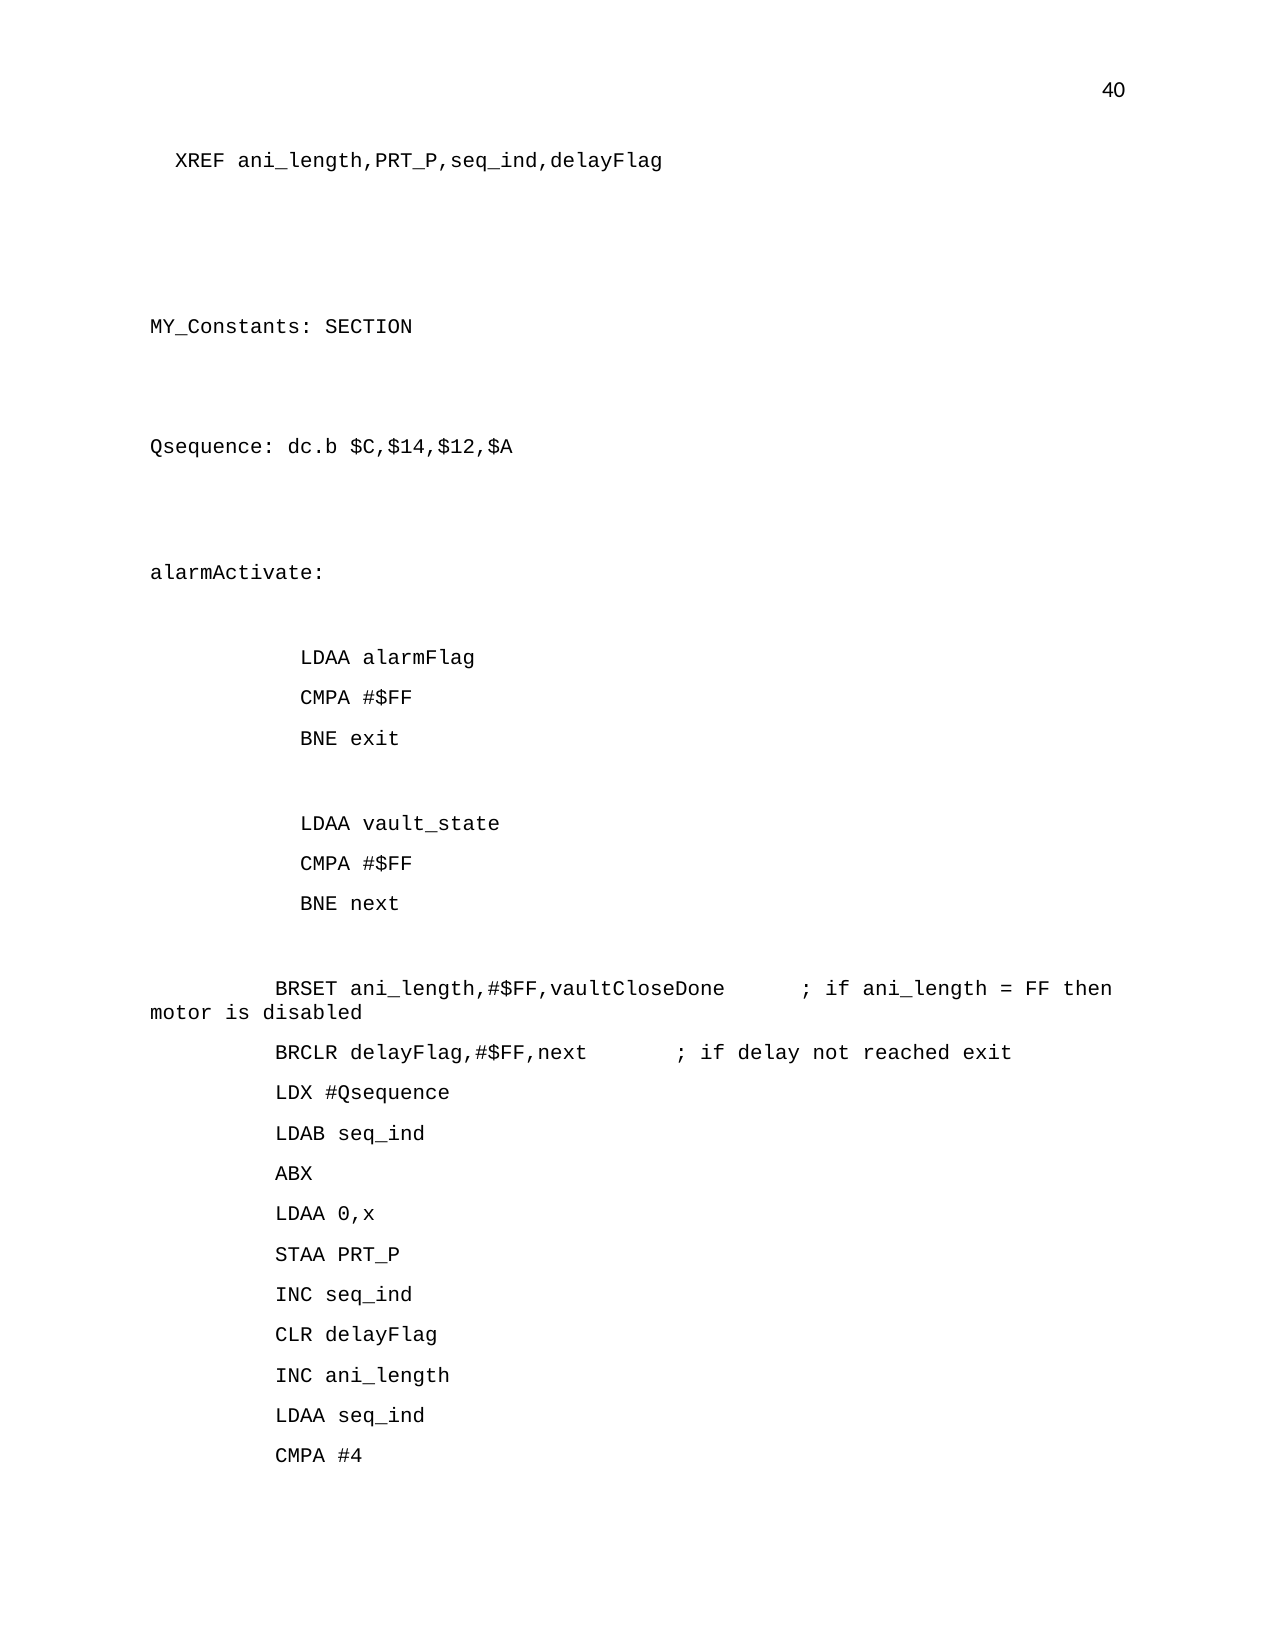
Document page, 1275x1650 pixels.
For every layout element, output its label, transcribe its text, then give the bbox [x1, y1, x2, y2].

text BRCLR delayFlag,#$FF,next ; if delay not reached exit [150, 1042, 1125, 1066]
text MY_Constants: SECTION [150, 316, 1125, 339]
text LDAA alarmFlag [150, 647, 1125, 671]
text LDAB seq_ind [150, 1123, 1125, 1146]
text STAA PRT_P [150, 1244, 1125, 1267]
text LDAA vault_state [150, 812, 1125, 836]
text LDAA seq_ind [150, 1405, 1125, 1428]
text ABX [150, 1163, 1125, 1187]
text INC ani_length [150, 1364, 1125, 1388]
text CLR delayFlag [150, 1324, 1125, 1348]
text BRSET ani_length,#$FF,vaultCloseDone ; if ani_length = FF then motor is disabled [150, 978, 1125, 1025]
text Qsequence: dc.b $C,$14,$12,$A [150, 437, 1125, 460]
text CMPA #$FF [150, 853, 1125, 876]
text CMPA #4 [150, 1445, 1125, 1469]
text LDX #Qsequence [150, 1082, 1125, 1106]
text alarmActivate: [150, 562, 1125, 586]
text CMPA #$FF [150, 687, 1125, 711]
text LDAA 0,x [150, 1203, 1125, 1227]
text INC seq_ind [150, 1284, 1125, 1308]
text BNE next [150, 893, 1125, 917]
text BNE exit [150, 727, 1125, 751]
text XREF ani_length,PRT_P,seq_ind,delayFlag [150, 150, 1125, 174]
